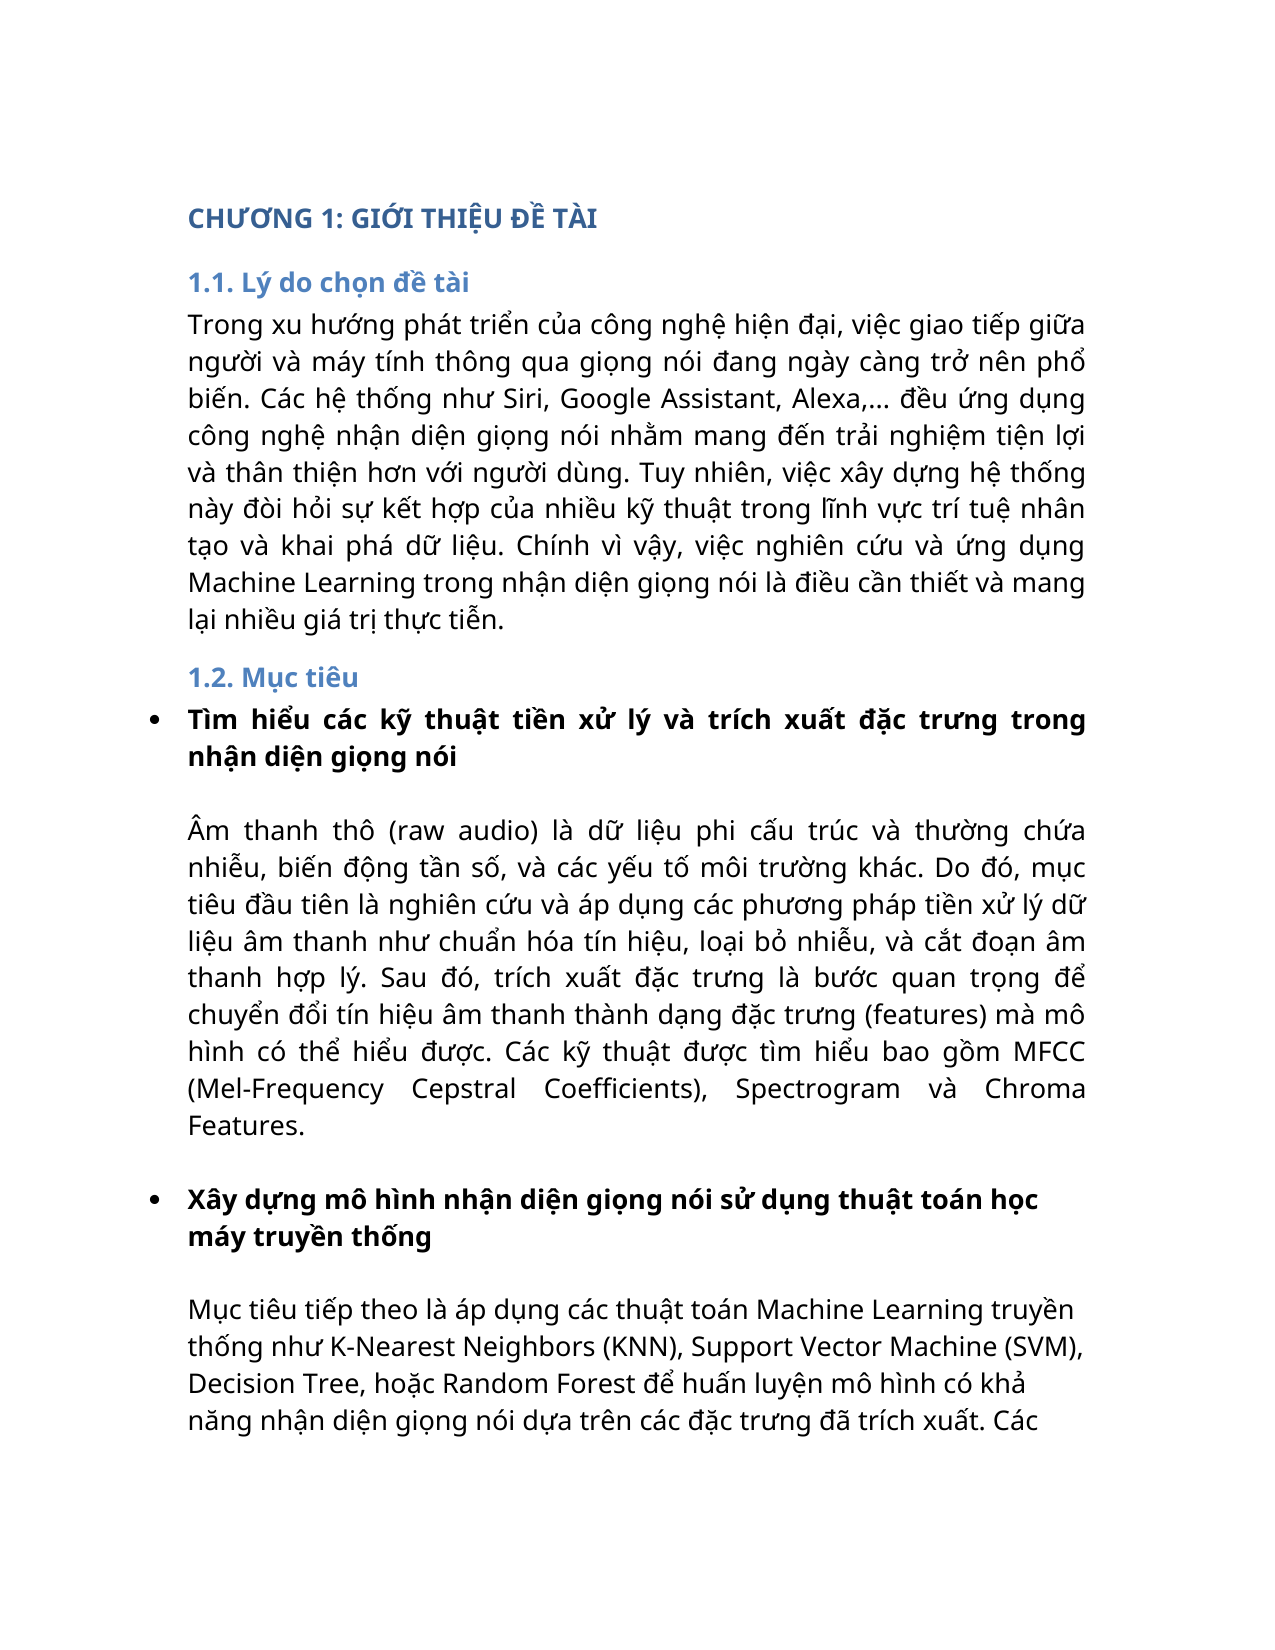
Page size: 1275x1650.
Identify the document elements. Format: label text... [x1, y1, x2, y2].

text Trong xu hướng phát triển của công nghệ hiện đại, việc giao tiếp giữa người và máy tính thông qua giọng nói đang ngày càng trở nên phổ biến. Các hệ thống như Siri, Google Assistant, Alexa,... đều ứng dụng công nghệ nhận diện giọng nói nhằm mang đến trải nghiệm tiện lợi và thân thiện hơn với người dùng. Tuy nhiên, việc xây dựng hệ thống này đòi hỏi sự kết hợp của nhiều kỹ thuật trong lĩnh vực trí tuệ nhân tạo và khai phá dữ liệu. Chính vì vậy, việc nghiên cứu và ứng dụng Machine Learning trong nhận diện giọng nói là điều cần thiết và mang lại nhiều giá trị thực tiễn. [187, 306, 1087, 637]
subtitle 1.1. Lý do chọn đề tài [187, 263, 1087, 300]
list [187, 1254, 1087, 1438]
list Tìm hiểu các kỹ thuật tiền xử lý và trích xuất đặc trưng trong nhận diện giọng nói [150, 701, 1087, 774]
list Âm thanh thô (raw audio) là dữ liệu phi cấu trúc và thường chứa nhiễu, biến động tần số, và các yếu tố môi trường khác. Do đó, mục tiêu đầu tiên là nghiên cứu và áp dụng các phương pháp tiền xử lý dữ liệu âm thanh như chuẩn hóa tín hiệu, loại bỏ nhiễu, và cắt đoạn âm thanh hợp lý. Sau đó, trích xuất đặc trưng là bước quan trọng để chuyển đổi tín hiệu âm thanh thành dạng đặc trưng (features) mà mô hình có thể hiểu được. Các kỹ thuật được tìm hiểu bao gồm MFCC (Mel-Frequency Cepstral Coefficients), Spectrogram và Chroma Features. [187, 774, 1087, 1143]
list Xây dựng mô hình nhận diện giọng nói sử dụng thuật toán học máy truyền thống [150, 1180, 1087, 1254]
subtitle 1.2. Mục tiêu [187, 658, 1087, 695]
subtitle CHƯƠNG 1: GIỚI THIỆU ĐỀ TÀI [187, 200, 1087, 237]
